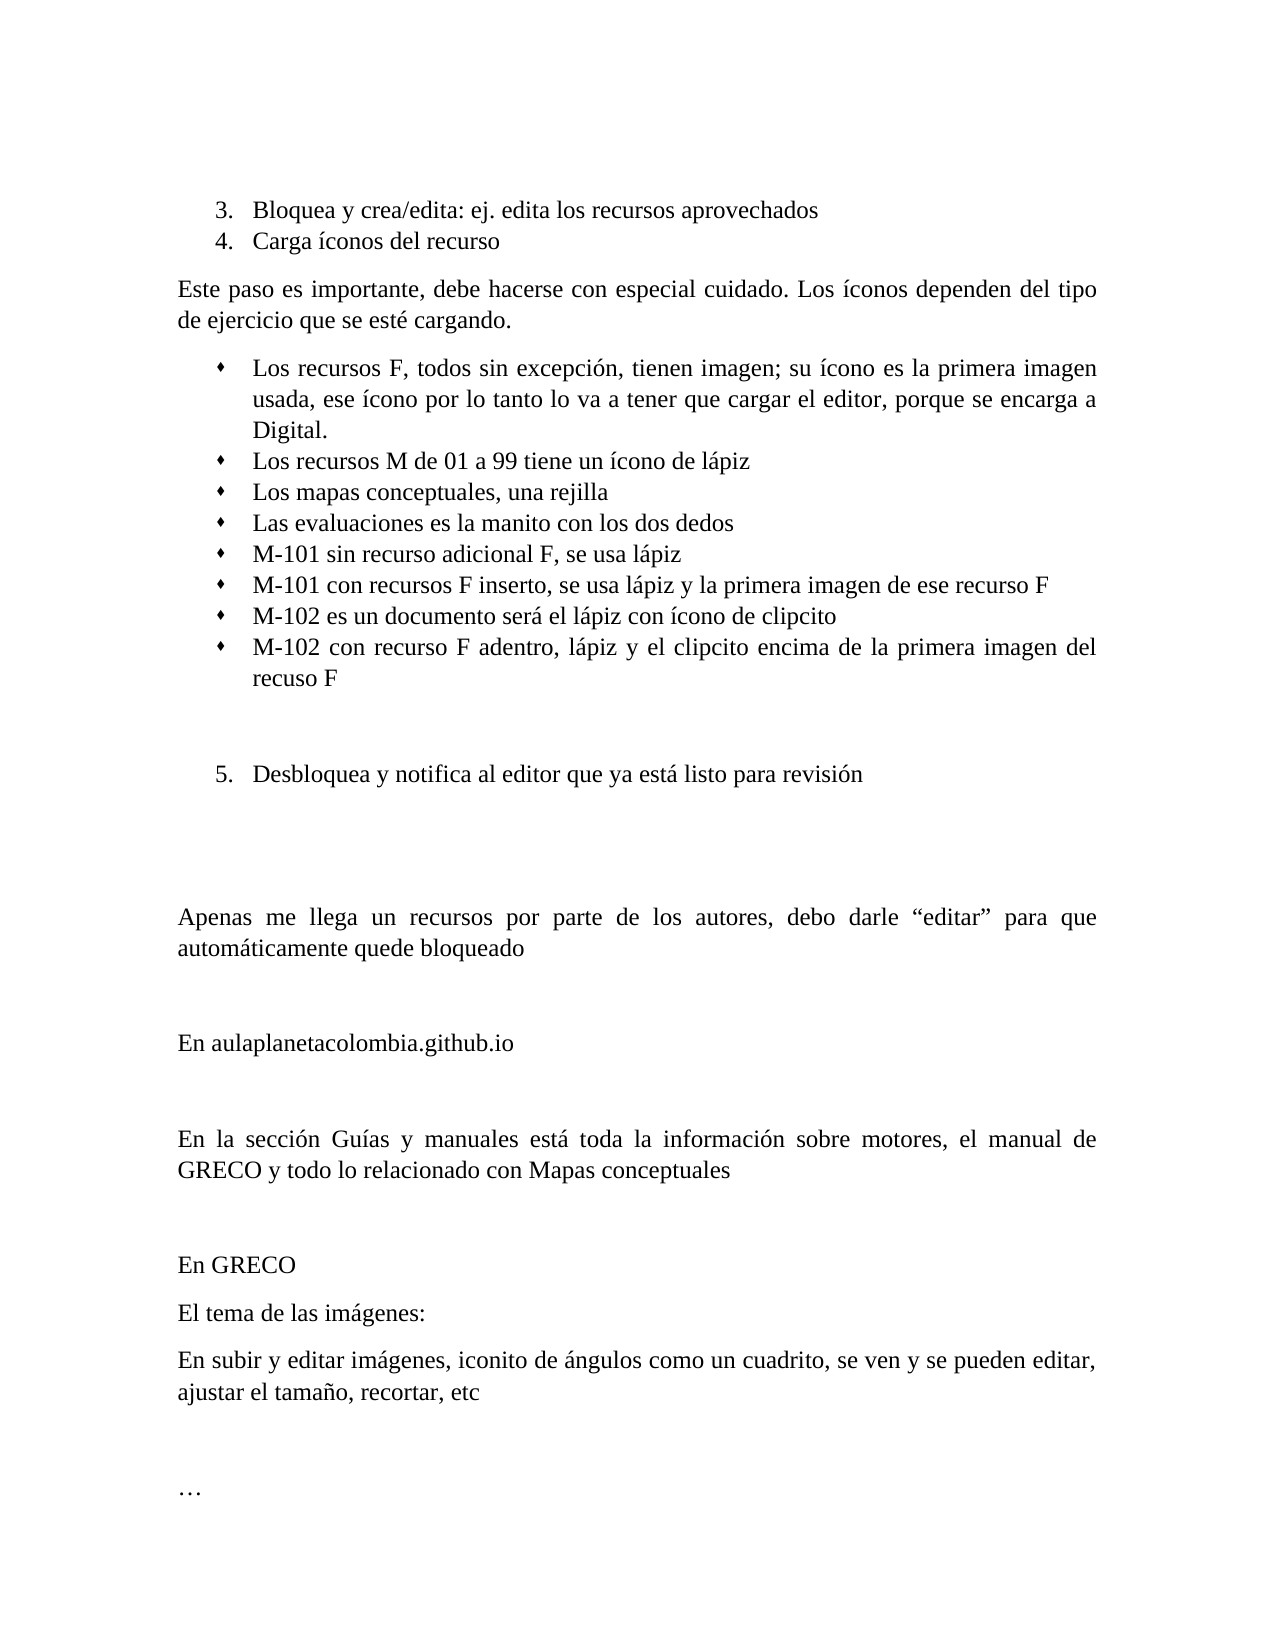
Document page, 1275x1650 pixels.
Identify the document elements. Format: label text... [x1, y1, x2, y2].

list M-102 es un documento será el lápiz con ícono de clipcito [215, 601, 1098, 630]
text … [177, 1472, 1098, 1501]
text En subir y editar imágenes, iconito de ángulos como un cuadrito, se ven y se pueden editar, ajustar el tamaño, recortar, etc [177, 1346, 1098, 1405]
text Apenas me llega un recursos por parte de los autores, debo darle “editar” para que automáticamente quede bloqueado [177, 902, 1098, 962]
list M-101 sin recurso adicional F, se usa lápiz [215, 539, 1098, 568]
text En GRECO [177, 1250, 1098, 1279]
list Bloquea y crea/edita: ej. edita los recursos aprovechados [215, 195, 1098, 224]
list M-102 con recurso F adentro, lápiz y el clipcito encima de la primera imagen del recuso F [215, 632, 1098, 692]
list Los mapas conceptuales, una rejilla [215, 477, 1098, 506]
list Las evaluaciones es la manito con los dos dedos [215, 508, 1098, 537]
list Los recursos F, todos sin excepción, tienen imagen; su ícono es la primera imagen usada, ese ícono por lo tanto lo va a tener que cargar el editor, porque se encarga a Digital. [215, 353, 1098, 444]
text En la sección Guías y manuales está toda la información sobre motores, el manual de GRECO y todo lo relacionado con Mapas conceptuales [177, 1124, 1098, 1183]
text En aulaplanetacolombia.github.io [177, 1028, 1098, 1057]
list Los recursos M de 01 a 99 tiene un ícono de lápiz [215, 446, 1098, 475]
list Carga íconos del recurso [215, 226, 1098, 255]
list Desbloquea y notifica al editor que ya está listo para revisión [215, 759, 1098, 787]
text El tema de las imágenes: [177, 1298, 1098, 1327]
list M-101 con recursos F inserto, se usa lápiz y la primera imagen de ese recurso F [215, 570, 1098, 599]
text Este paso es importante, debe hacerse con especial cuidado. Los íconos dependen del tipo de ejercicio que se esté cargando. [177, 274, 1098, 334]
